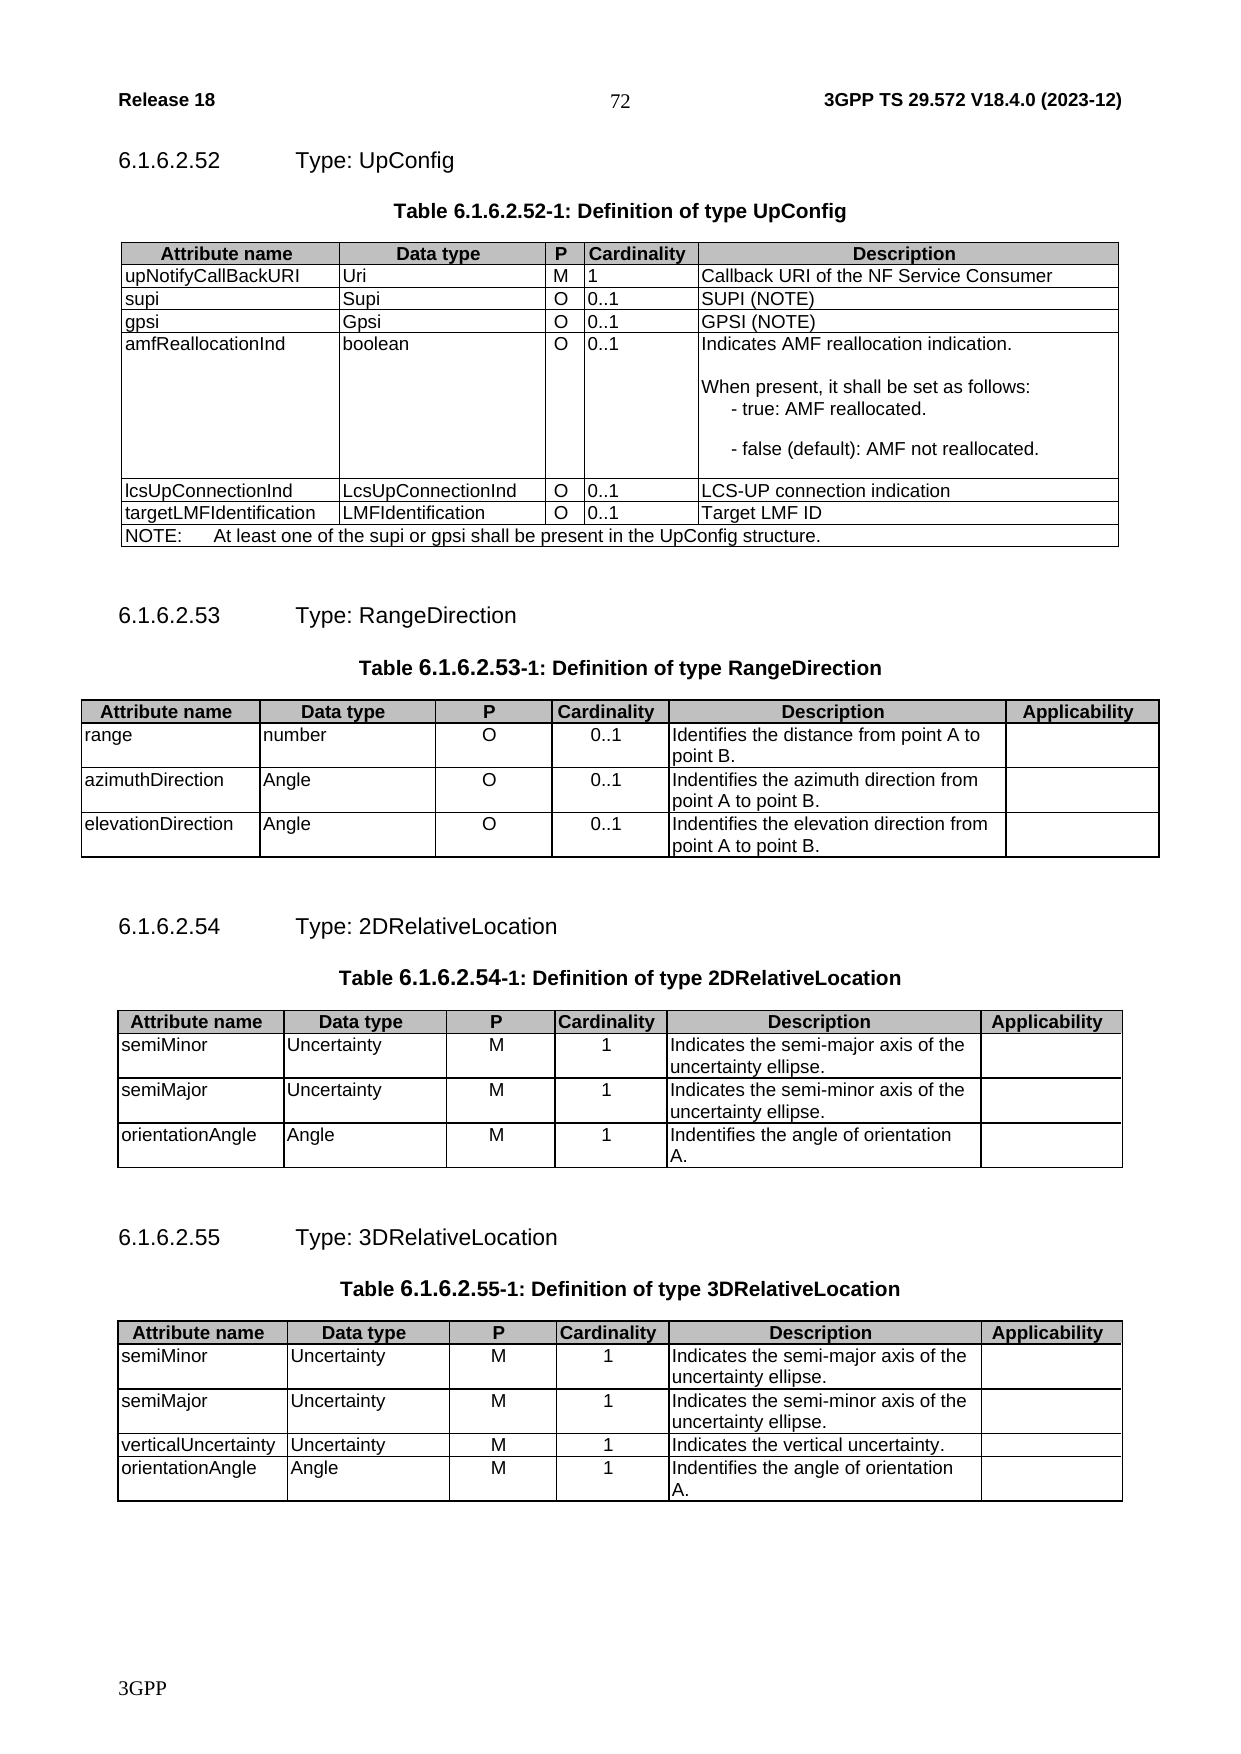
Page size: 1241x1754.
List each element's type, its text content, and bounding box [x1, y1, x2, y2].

text 6.1.6.2.53 Type: RangeDirection [118, 602, 1122, 629]
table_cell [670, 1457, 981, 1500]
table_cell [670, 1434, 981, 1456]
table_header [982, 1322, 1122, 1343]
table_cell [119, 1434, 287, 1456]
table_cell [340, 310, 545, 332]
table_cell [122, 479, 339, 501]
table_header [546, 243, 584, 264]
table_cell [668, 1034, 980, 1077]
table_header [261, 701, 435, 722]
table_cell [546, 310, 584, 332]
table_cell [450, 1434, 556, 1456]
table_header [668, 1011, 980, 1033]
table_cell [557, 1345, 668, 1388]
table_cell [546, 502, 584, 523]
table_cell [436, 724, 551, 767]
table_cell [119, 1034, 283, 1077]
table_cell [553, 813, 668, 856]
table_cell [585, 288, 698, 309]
text Table 6.1.6.2.55-1: Definition of type 3DRelativeLocation [118, 1275, 1122, 1301]
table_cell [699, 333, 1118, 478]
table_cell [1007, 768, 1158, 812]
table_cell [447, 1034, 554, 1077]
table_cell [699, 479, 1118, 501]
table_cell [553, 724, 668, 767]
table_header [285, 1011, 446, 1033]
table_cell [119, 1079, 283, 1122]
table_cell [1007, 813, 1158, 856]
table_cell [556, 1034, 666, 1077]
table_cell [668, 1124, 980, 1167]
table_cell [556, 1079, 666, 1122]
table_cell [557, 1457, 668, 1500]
text 6.1.6.2.54 Type: 2DRelativeLocation [118, 913, 1122, 939]
text Table 6.1.6.2.53-1: Definition of type RangeDirection [118, 654, 1122, 680]
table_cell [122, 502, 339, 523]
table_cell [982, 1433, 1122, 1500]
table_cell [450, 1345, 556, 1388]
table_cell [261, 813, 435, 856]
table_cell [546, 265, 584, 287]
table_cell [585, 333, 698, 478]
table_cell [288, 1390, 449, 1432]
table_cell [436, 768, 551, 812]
text 6.1.6.2.55 Type: 3DRelativeLocation [118, 1223, 1122, 1250]
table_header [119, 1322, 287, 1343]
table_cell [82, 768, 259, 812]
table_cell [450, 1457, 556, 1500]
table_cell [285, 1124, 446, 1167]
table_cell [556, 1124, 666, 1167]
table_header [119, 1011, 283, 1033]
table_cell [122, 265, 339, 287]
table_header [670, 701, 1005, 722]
text Table 6.1.6.2.52-1: Definition of type UpConfig [118, 199, 1122, 223]
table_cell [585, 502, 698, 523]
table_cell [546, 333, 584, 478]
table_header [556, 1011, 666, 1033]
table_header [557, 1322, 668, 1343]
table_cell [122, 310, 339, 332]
text Table 6.1.6.2.54-1: Definition of type 2DRelativeLocation [118, 964, 1122, 991]
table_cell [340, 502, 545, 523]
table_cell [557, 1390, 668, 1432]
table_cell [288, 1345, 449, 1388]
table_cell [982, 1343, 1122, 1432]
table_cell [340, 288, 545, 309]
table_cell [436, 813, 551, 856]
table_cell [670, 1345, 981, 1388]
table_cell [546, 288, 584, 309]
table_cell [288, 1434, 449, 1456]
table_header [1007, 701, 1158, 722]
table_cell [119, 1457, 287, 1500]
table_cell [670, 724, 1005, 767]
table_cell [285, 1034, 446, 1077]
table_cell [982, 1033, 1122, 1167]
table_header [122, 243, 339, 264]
subtitle 6.1.6.2.52 Type: UpConfig [118, 147, 1122, 174]
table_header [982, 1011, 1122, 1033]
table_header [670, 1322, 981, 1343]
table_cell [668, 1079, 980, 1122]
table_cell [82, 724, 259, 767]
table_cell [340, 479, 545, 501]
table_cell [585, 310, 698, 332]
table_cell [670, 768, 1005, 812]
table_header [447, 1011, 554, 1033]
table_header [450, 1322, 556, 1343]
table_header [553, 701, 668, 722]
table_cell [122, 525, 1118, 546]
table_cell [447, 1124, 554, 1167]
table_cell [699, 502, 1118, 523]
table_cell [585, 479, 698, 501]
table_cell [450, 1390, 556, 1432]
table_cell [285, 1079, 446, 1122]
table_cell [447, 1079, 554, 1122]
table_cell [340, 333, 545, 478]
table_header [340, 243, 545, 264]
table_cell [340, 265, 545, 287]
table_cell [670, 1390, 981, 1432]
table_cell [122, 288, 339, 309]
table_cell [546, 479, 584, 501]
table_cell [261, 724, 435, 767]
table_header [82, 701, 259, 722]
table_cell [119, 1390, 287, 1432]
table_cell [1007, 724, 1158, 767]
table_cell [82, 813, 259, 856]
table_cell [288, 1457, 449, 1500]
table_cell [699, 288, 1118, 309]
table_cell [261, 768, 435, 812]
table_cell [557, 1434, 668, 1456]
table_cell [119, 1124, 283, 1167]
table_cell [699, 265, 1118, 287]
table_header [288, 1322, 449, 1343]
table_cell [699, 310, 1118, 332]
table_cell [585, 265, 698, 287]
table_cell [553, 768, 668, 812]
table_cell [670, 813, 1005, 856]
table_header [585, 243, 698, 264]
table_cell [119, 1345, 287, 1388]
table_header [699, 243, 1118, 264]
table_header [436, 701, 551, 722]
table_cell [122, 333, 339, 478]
